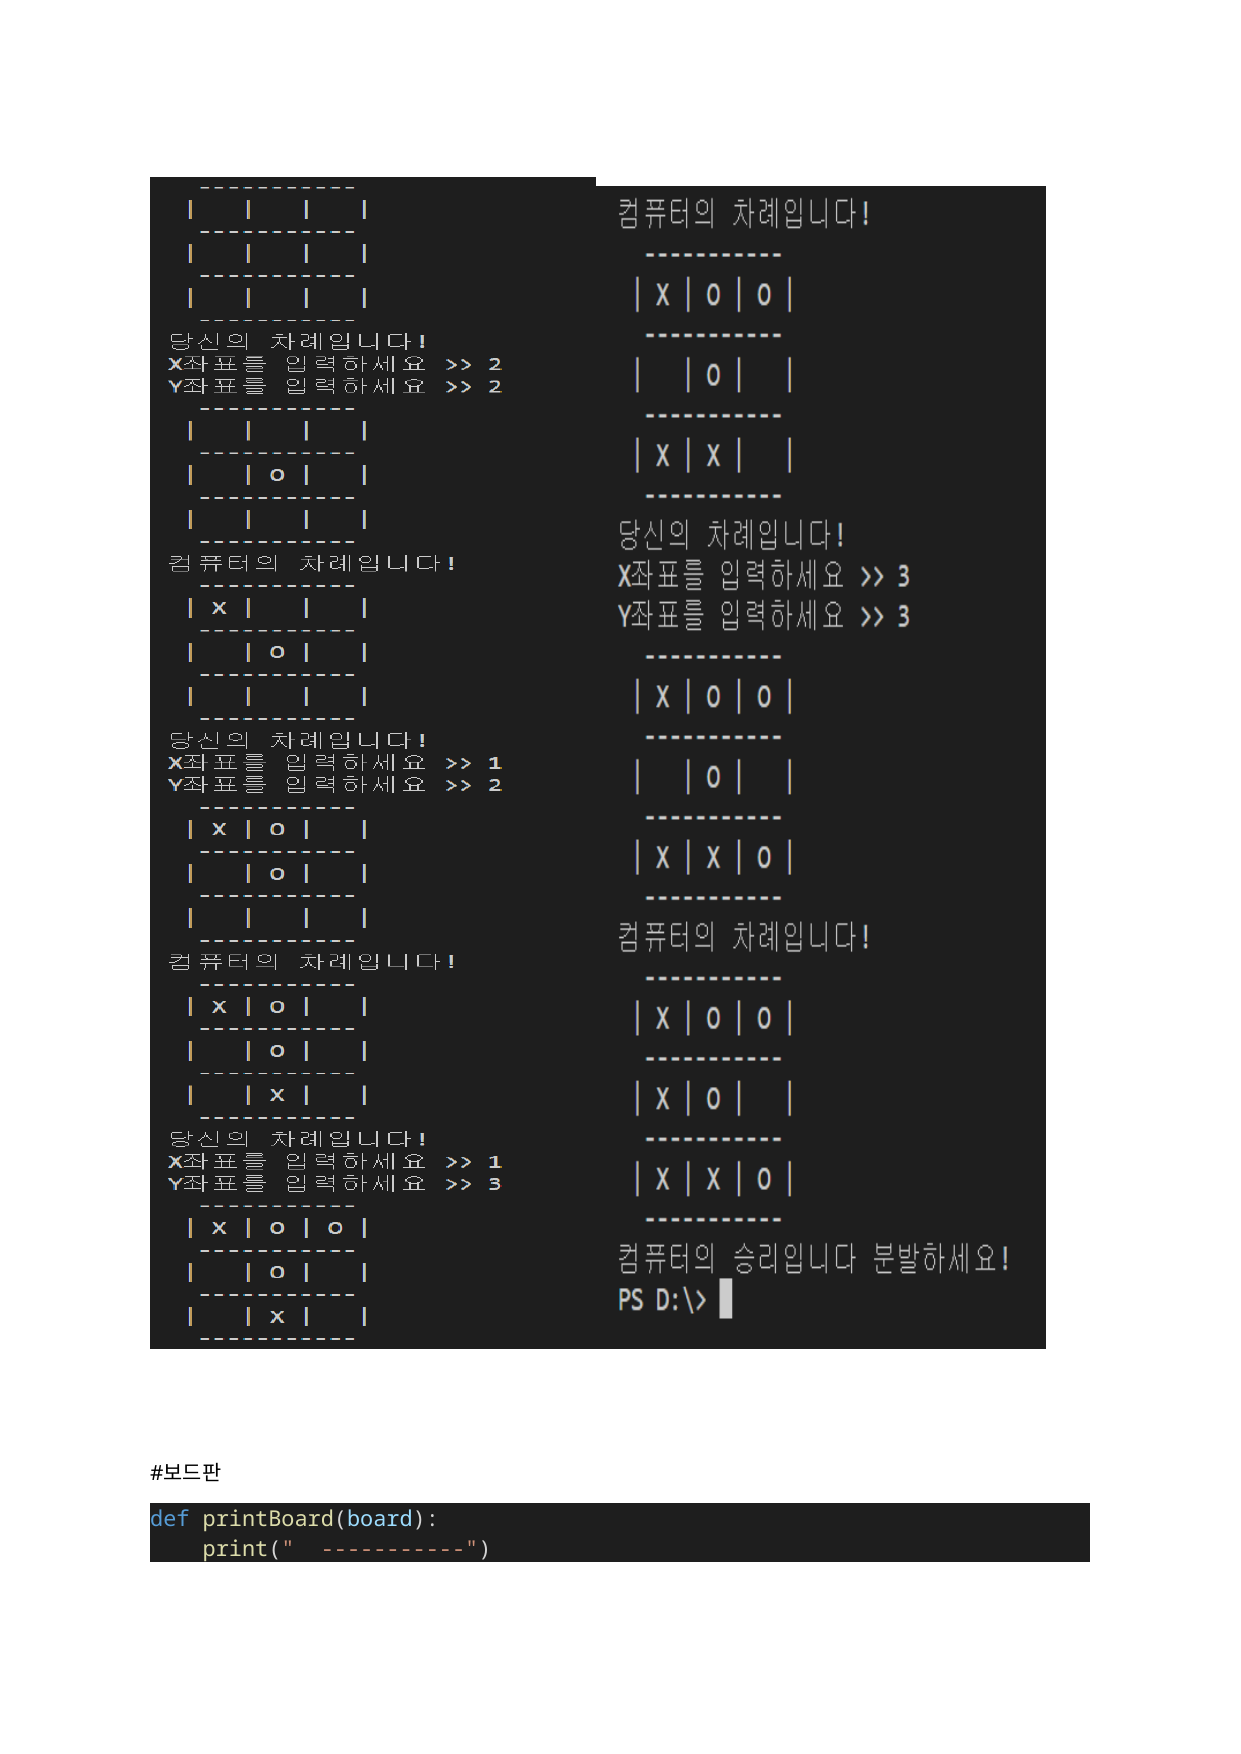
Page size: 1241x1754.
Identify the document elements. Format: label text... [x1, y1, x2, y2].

text def printBoard(board): [150, 1503, 1090, 1533]
text #보드판 [150, 1456, 1090, 1486]
picture [150, 177, 1046, 1349]
text print(" -----------") [150, 1533, 1090, 1562]
